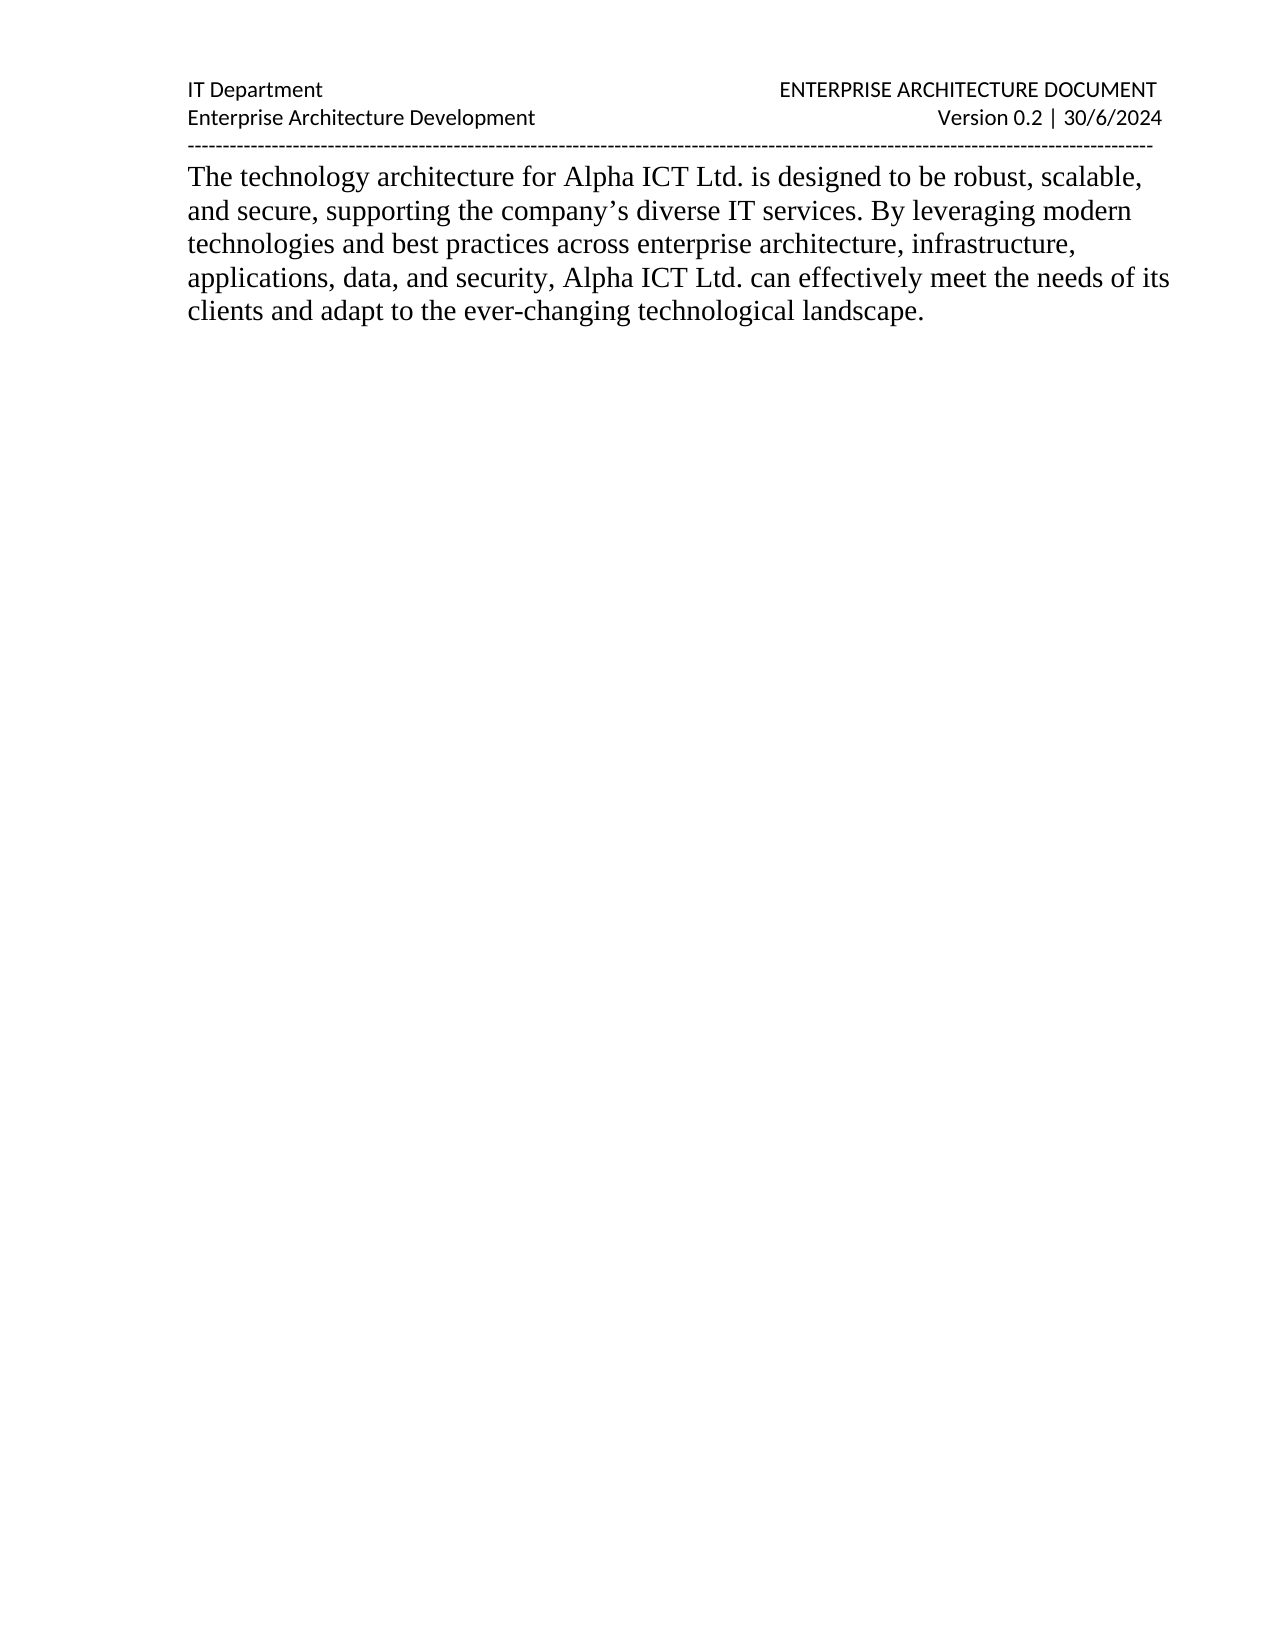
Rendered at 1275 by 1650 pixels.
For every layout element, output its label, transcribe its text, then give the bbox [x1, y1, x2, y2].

text The technology architecture for Alpha ICT Ltd. is designed to be robust, scalable, and secure, supporting the company’s diverse IT services. By leveraging modern technologies and best practices across enterprise architecture, infrastructure, applications, data, and security, Alpha ICT Ltd. can effectively meet the needs of its clients and adapt to the ever-changing technological landscape. [187, 159, 1172, 327]
